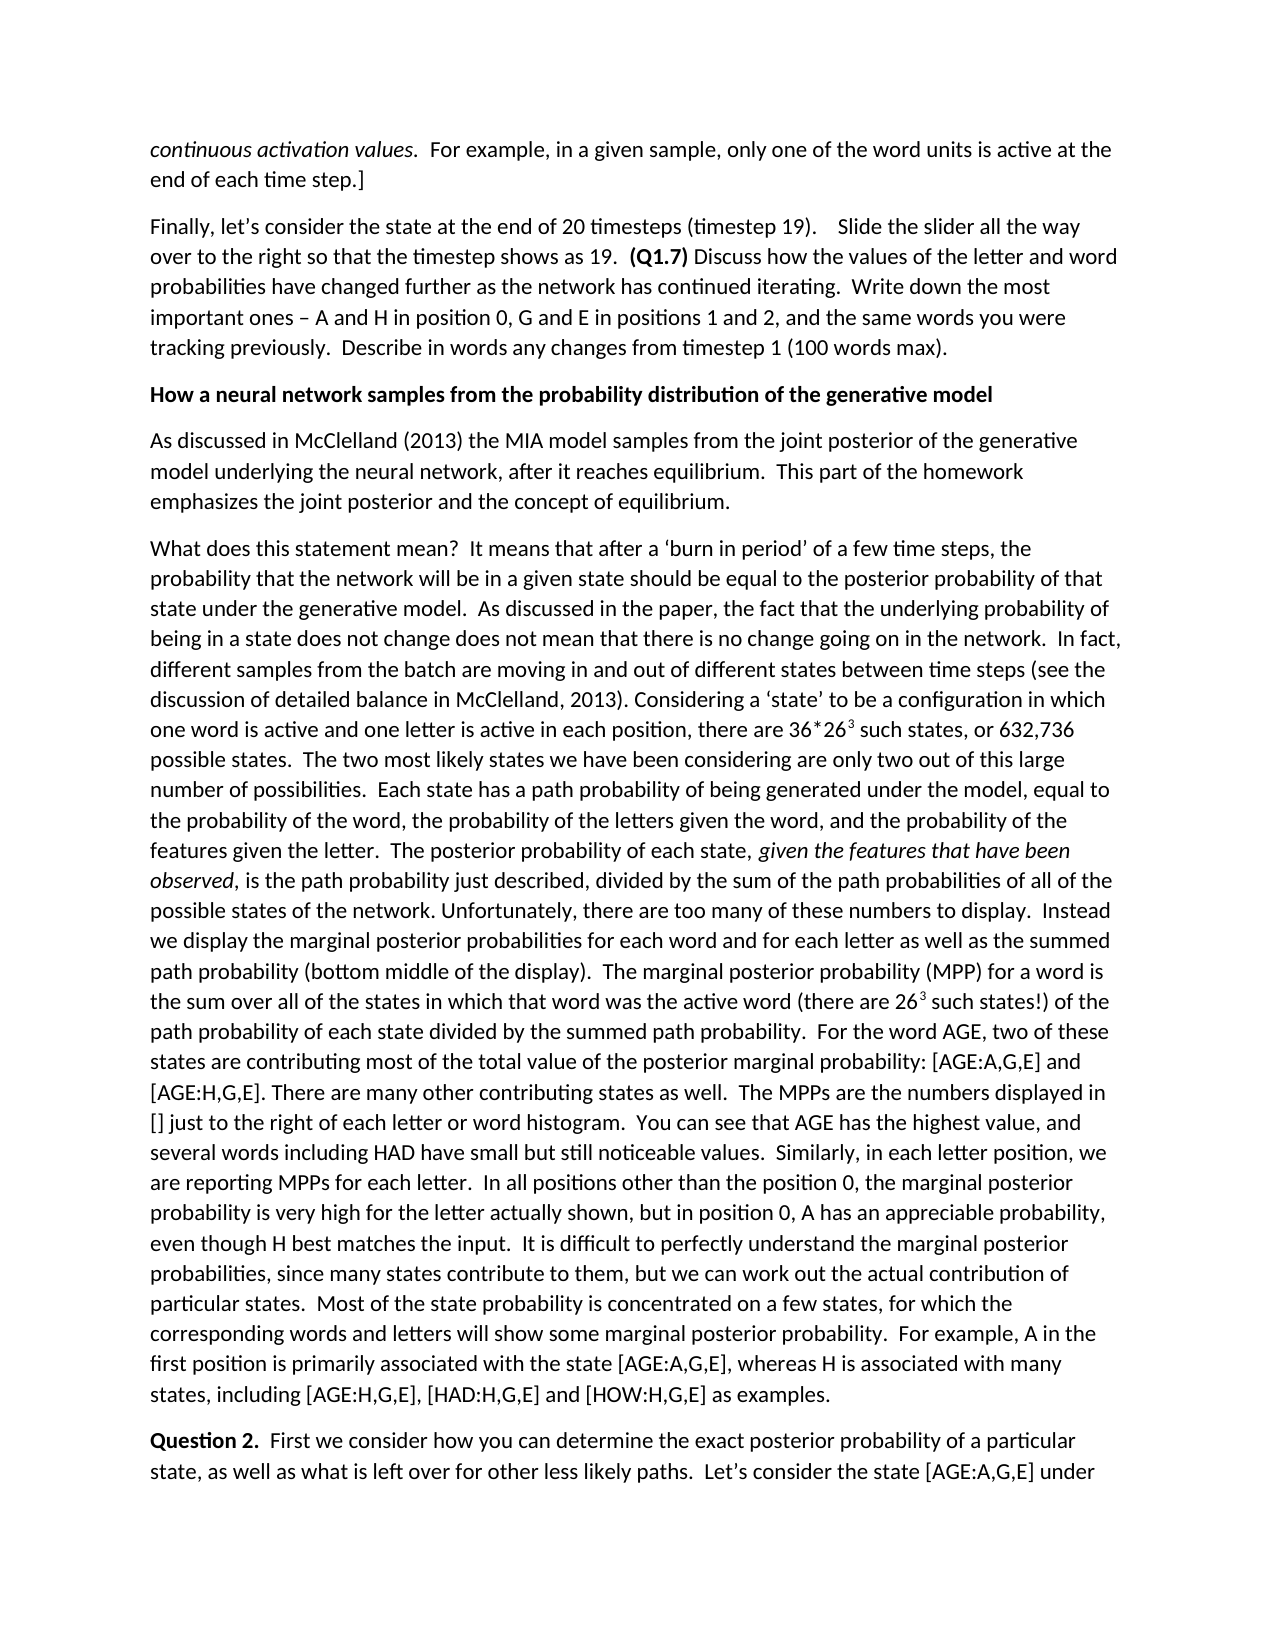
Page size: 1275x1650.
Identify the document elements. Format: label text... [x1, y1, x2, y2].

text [150, 1427, 1125, 1485]
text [150, 135, 1125, 193]
text Finally, let’s consider the state at the end of 20 timesteps (timestep 19). Slide the slider all the way over to the right so that the timestep shows as 19. (Q1.7) Discuss how the values of the letter and word probabilities have changed further as the network has continued iterating. Write down the most important ones – A and H in position 0, G and E in positions 1 and 2, and the same words you were tracking previously. Describe in words any changes from timestep 1 (100 words max). [150, 212, 1125, 361]
text What does this statement mean? It means that after a ‘burn in period’ of a few time steps, the probability that the network will be in a given state should be equal to the posterior probability of that state under the generative model. As discussed in the paper, the fact that the underlying probability of being in a state does not change does not mean that there is no change going on in the network. In fact, different samples from the batch are moving in and out of different states between time steps (see the discussion of detailed balance in McClelland, 2013). Considering a ‘state’ to be a configuration in which one word is active and one letter is active in each position, there are 36*263 such states, or 632,736 possible states. The two most likely states we have been considering are only two out of this large number of possibilities. Each state has a path probability of being generated under the model, equal to the probability of the word, the probability of the letters given the word, and the probability of the features given the letter. The posterior probability of each state, given the features that have been observed, is the path probability just described, divided by the sum of the path probabilities of all of the possible states of the network. Unfortunately, there are too many of these numbers to display. Instead we display the marginal posterior probabilities for each word and for each letter as well as the summed path probability (bottom middle of the display). The marginal posterior probability (MPP) for a word is the sum over all of the states in which that word was the active word (there are 263 such states!) of the path probability of each state divided by the summed path probability. For the word AGE, two of these states are contributing most of the total value of the posterior marginal probability: [AGE:A,G,E] and [AGE:H,G,E]. There are many other contributing states as well. The MPPs are the numbers displayed in [] just to the right of each letter or word histogram. You can see that AGE has the highest value, and several words including HAD have small but still noticeable values. Similarly, in each letter position, we are reporting MPPs for each letter. In all positions other than the position 0, the marginal posterior probability is very high for the letter actually shown, but in position 0, A has an appreciable probability, even though H best matches the input. It is difficult to perfectly understand the marginal posterior probabilities, since many states contribute to them, but we can work out the actual contribution of particular states. Most of the state probability is concentrated on a few states, for which the corresponding words and letters will show some marginal posterior probability. For example, A in the first position is primarily associated with the state [AGE:A,G,E], whereas H is associated with many states, including [AGE:H,G,E], [HAD:H,G,E] and [HOW:H,G,E] as examples. [150, 534, 1125, 1408]
text How a neural network samples from the probability distribution of the generative model [150, 380, 1125, 408]
text As discussed in McClelland (2013) the MIA model samples from the joint posterior of the generative model underlying the neural network, after it reaches equilibrium. This part of the homework emphasizes the joint posterior and the concept of equilibrium. [150, 427, 1125, 515]
